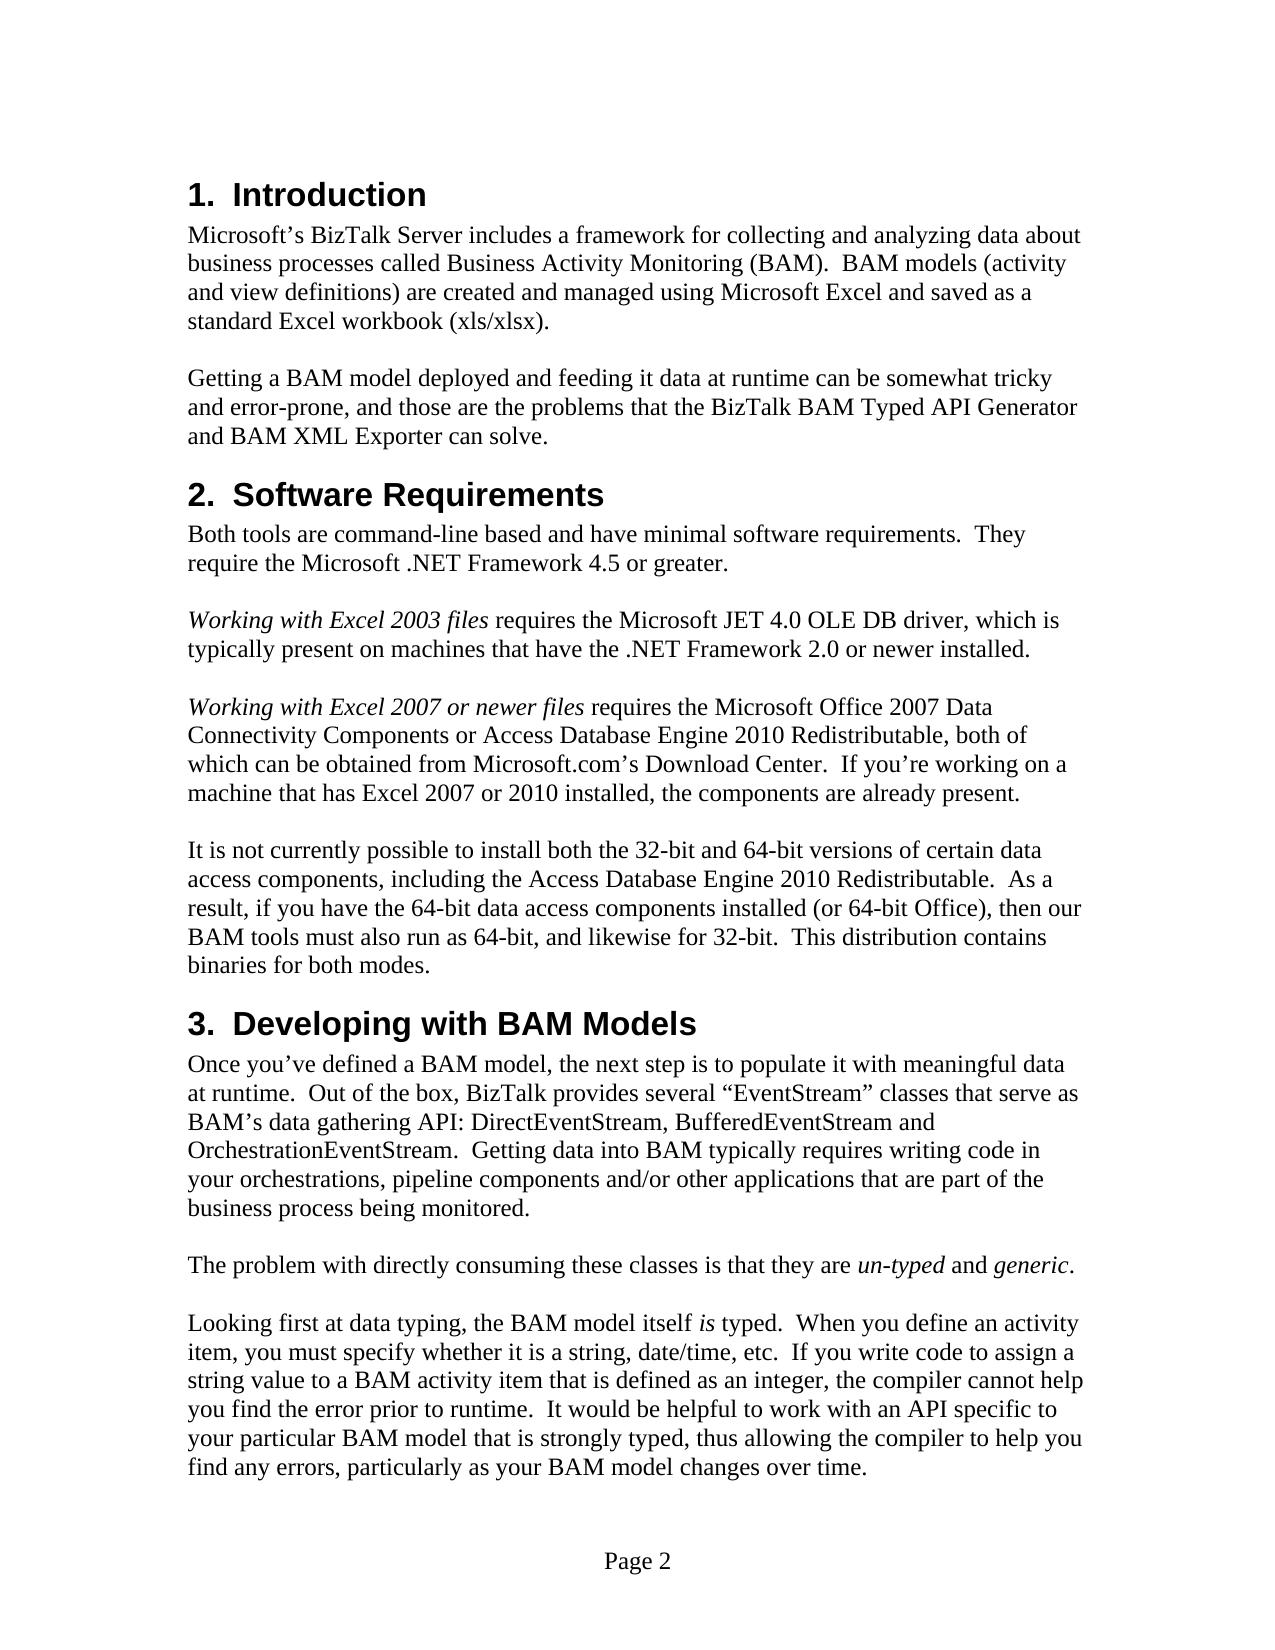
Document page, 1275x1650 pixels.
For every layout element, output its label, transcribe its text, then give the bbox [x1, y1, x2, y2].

text The problem with directly consuming these classes is that they are un-typed and generic. [187, 1250, 1087, 1279]
subtitle Introduction [187, 175, 1087, 213]
subtitle Developing with BAM Models [187, 1004, 1087, 1043]
text Working with Excel 2003 files requires the Microsoft JET 4.0 OLE DB driver, which is typically present on machines that have the .NET Framework 2.0 or newer installed. [187, 606, 1087, 663]
subtitle Software Requirements [187, 475, 1087, 513]
text Both tools are command-line based and have minimal software requirements. They require the Microsoft .NET Framework 4.5 or greater. [187, 519, 1087, 577]
text Once you’ve defined a BAM model, the next step is to populate it with meaningful data at runtime. Out of the box, BizTalk provides several “EventStream” classes that serve as BAM’s data gathering API: DirectEventStream, BufferedEventStream and OrchestrationEventStream. Getting data into BAM typically requires writing code in your orchestrations, pipeline components and/or other applications that are part of the business process being monitored. [187, 1049, 1087, 1222]
text It is not currently possible to install both the 32-bit and 64-bit versions of certain data access components, including the Access Database Engine 2010 Redistributable. As a result, if you have the 64-bit data access components installed (or 64-bit Office), then our BAM tools must also run as 64-bit, and likewise for 32-bit. This distribution contains binaries for both modes. [187, 836, 1087, 979]
text Getting a BAM model deployed and feeding it data at runtime can be somewhat tricky and error-prone, and those are the problems that the BizTalk BAM Typed API Generator and BAM XML Exporter can solve. [187, 363, 1087, 450]
text Microsoft’s BizTalk Server includes a framework for collecting and analyzing data about business processes called Business Activity Monitoring (BAM). BAM models (activity and view definitions) are created and managed using Microsoft Excel and saved as a standard Excel workbook (xls/xlsx). [187, 220, 1087, 335]
text Working with Excel 2007 or newer files requires the Microsoft Office 2007 Data Connectivity Components or Access Database Engine 2010 Redistributable, both of which can be obtained from Microsoft.com’s Download Center. If you’re working on a machine that has Excel 2007 or 2010 installed, the components are already present. [187, 692, 1087, 807]
